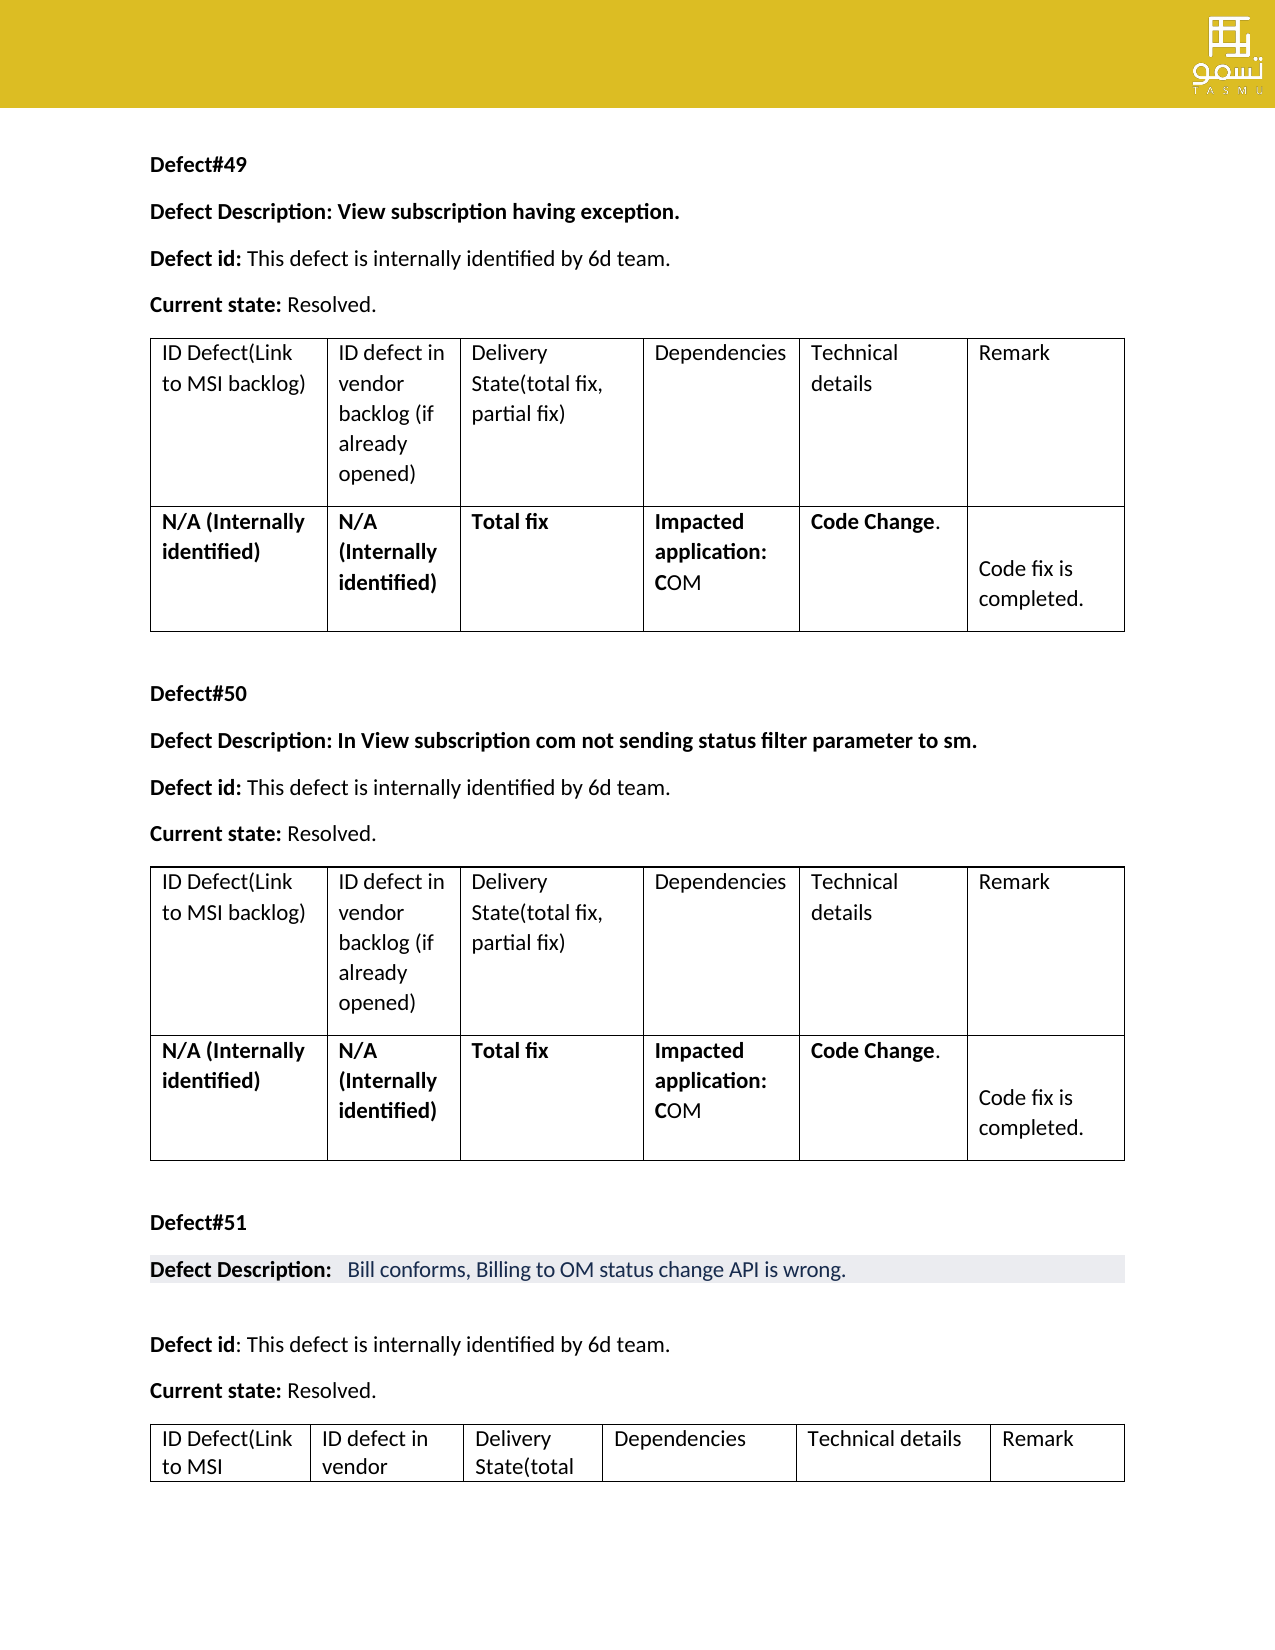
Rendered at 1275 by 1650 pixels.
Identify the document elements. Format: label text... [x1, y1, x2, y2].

text Current state: Resolved. [150, 291, 1125, 319]
table_header Dependencies [603, 1425, 796, 1481]
text Defect id: This defect is internally identified by 6d team. [150, 1330, 1125, 1358]
table_cell Code fix is completed. [968, 1036, 1124, 1160]
subtitle Defect Description: Bill conforms, Billing to OM status change API is wrong. [150, 1255, 1125, 1283]
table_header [464, 1425, 602, 1481]
text Defect Description: View subscription having exception. [150, 197, 1125, 225]
text Current state: Resolved. [150, 1377, 1125, 1404]
table_header Remark [968, 339, 1124, 506]
table_header Remark [968, 868, 1124, 1035]
table_cell Code Change. [800, 1036, 967, 1160]
text Defect#50 [150, 679, 1125, 707]
text Defect id: This defect is internally identified by 6d team. [150, 244, 1125, 272]
table_header Delivery State(total fix, partial fix) [461, 868, 643, 1035]
table_header Delivery State(total fix, partial fix) [461, 339, 643, 506]
table_header Remark [991, 1425, 1124, 1481]
table_cell Total fix [461, 1036, 643, 1160]
table_header Technical details [797, 1425, 990, 1481]
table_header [151, 1425, 310, 1481]
text Defect Description: In View subscription com not sending status filter parameter to sm. [150, 726, 1125, 754]
text Defect#51 [150, 1208, 1125, 1236]
text Defect#49 [150, 150, 1125, 178]
table_cell Total fix [461, 507, 643, 631]
table_cell N/A (Internally identified) [328, 1036, 460, 1160]
table_header ID defect in vendor backlog (if already opened) [328, 868, 460, 1035]
picture [1192, 12, 1263, 100]
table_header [328, 339, 460, 506]
text Current state: Resolved. [150, 819, 1125, 848]
table_cell N/A (Internally identified) [151, 1036, 327, 1160]
table_cell Code Change. [800, 507, 967, 631]
table_header ID Defect(Link to MSI backlog) [151, 868, 327, 1035]
table_header Technical details [800, 868, 967, 1035]
table_cell N/A (Internally identified) [151, 507, 327, 631]
table_header ID Defect(Link to MSI backlog) [151, 339, 327, 506]
table_header Technical details [800, 339, 967, 506]
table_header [311, 1425, 463, 1481]
table_cell Impacted application: COM [644, 1036, 799, 1160]
table_header Dependencies [644, 868, 799, 1035]
table_header Dependencies [644, 339, 799, 506]
table_cell Code fix is completed. [968, 507, 1124, 631]
text Defect id: This defect is internally identified by 6d team. [150, 773, 1125, 801]
table_cell N/A (Internally identified) [328, 507, 460, 631]
table_cell Impacted application: COM [644, 507, 799, 631]
